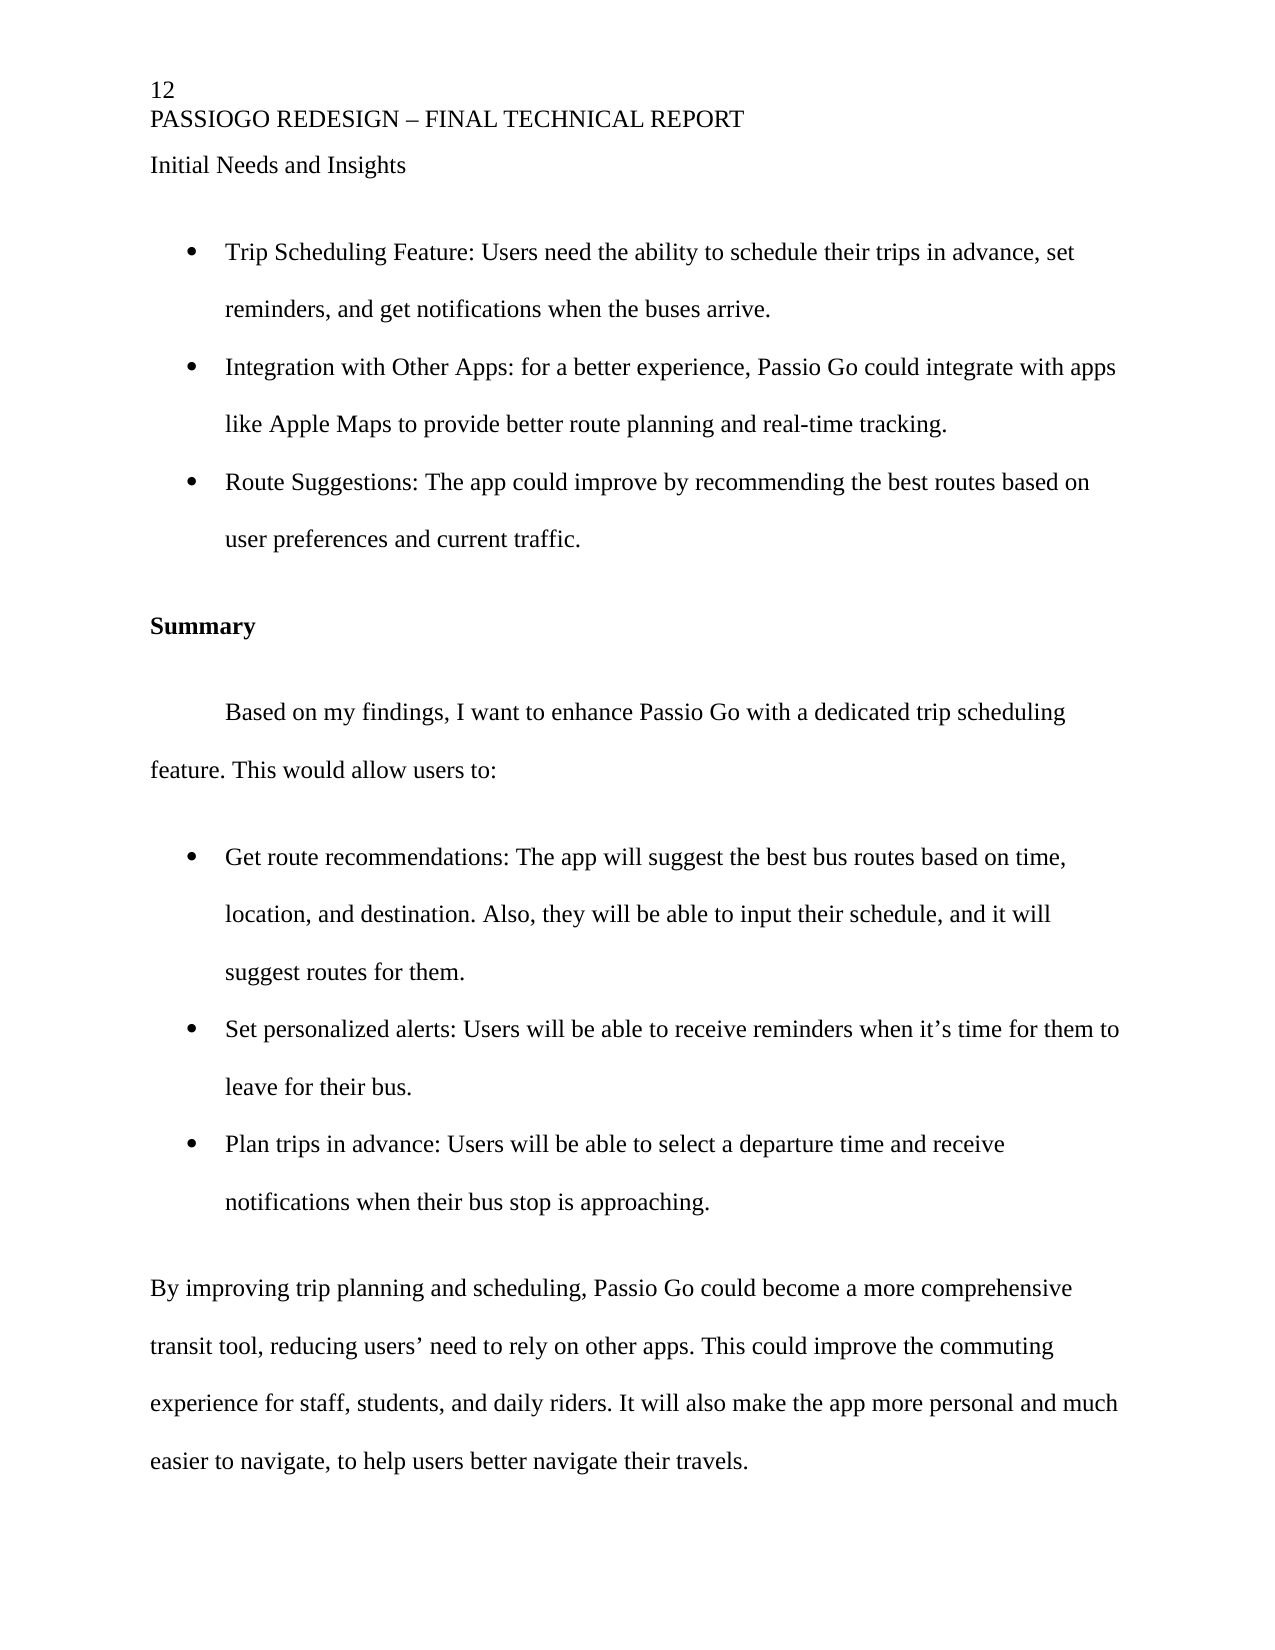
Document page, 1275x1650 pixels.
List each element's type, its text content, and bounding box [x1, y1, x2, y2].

list Integration with Other Apps: for a better experience, Passio Go could integrate with apps like Apple Maps to provide better route planning and real-time tracking. [187, 352, 1125, 438]
list Plan trips in advance: Users will be able to select a departure time and receive notifications when their bus stop is approaching. [187, 1129, 1125, 1215]
text Initial Needs and Insights [150, 150, 1125, 179]
list Route Suggestions: The app could improve by recommending the best routes based on user preferences and current traffic. [187, 467, 1125, 553]
list Get route recommendations: The app will suggest the best bus routes based on time, location, and destination. Also, they will be able to input their schedule, and it will suggest routes for them. [187, 842, 1125, 985]
list Trip Scheduling Feature: Users need the ability to schedule their trips in advance, set reminders, and get notifications when the buses arrive. [187, 237, 1125, 323]
text Summary [150, 611, 1125, 639]
text By improving trip planning and scheduling, Passio Go could become a more comprehensive transit tool, reducing users’ need to rely on other apps. This could improve the commuting experience for staff, students, and daily riders. It will also make the app more personal and much easier to navigate, to help users better navigate their travels. [150, 1273, 1125, 1474]
list Set personalized alerts: Users will be able to receive reminders when it’s time for them to leave for their bus. [187, 1014, 1125, 1100]
text Based on my findings, I want to enhance Passio Go with a dedicated trip scheduling feature. This would allow users to: [150, 697, 1125, 784]
